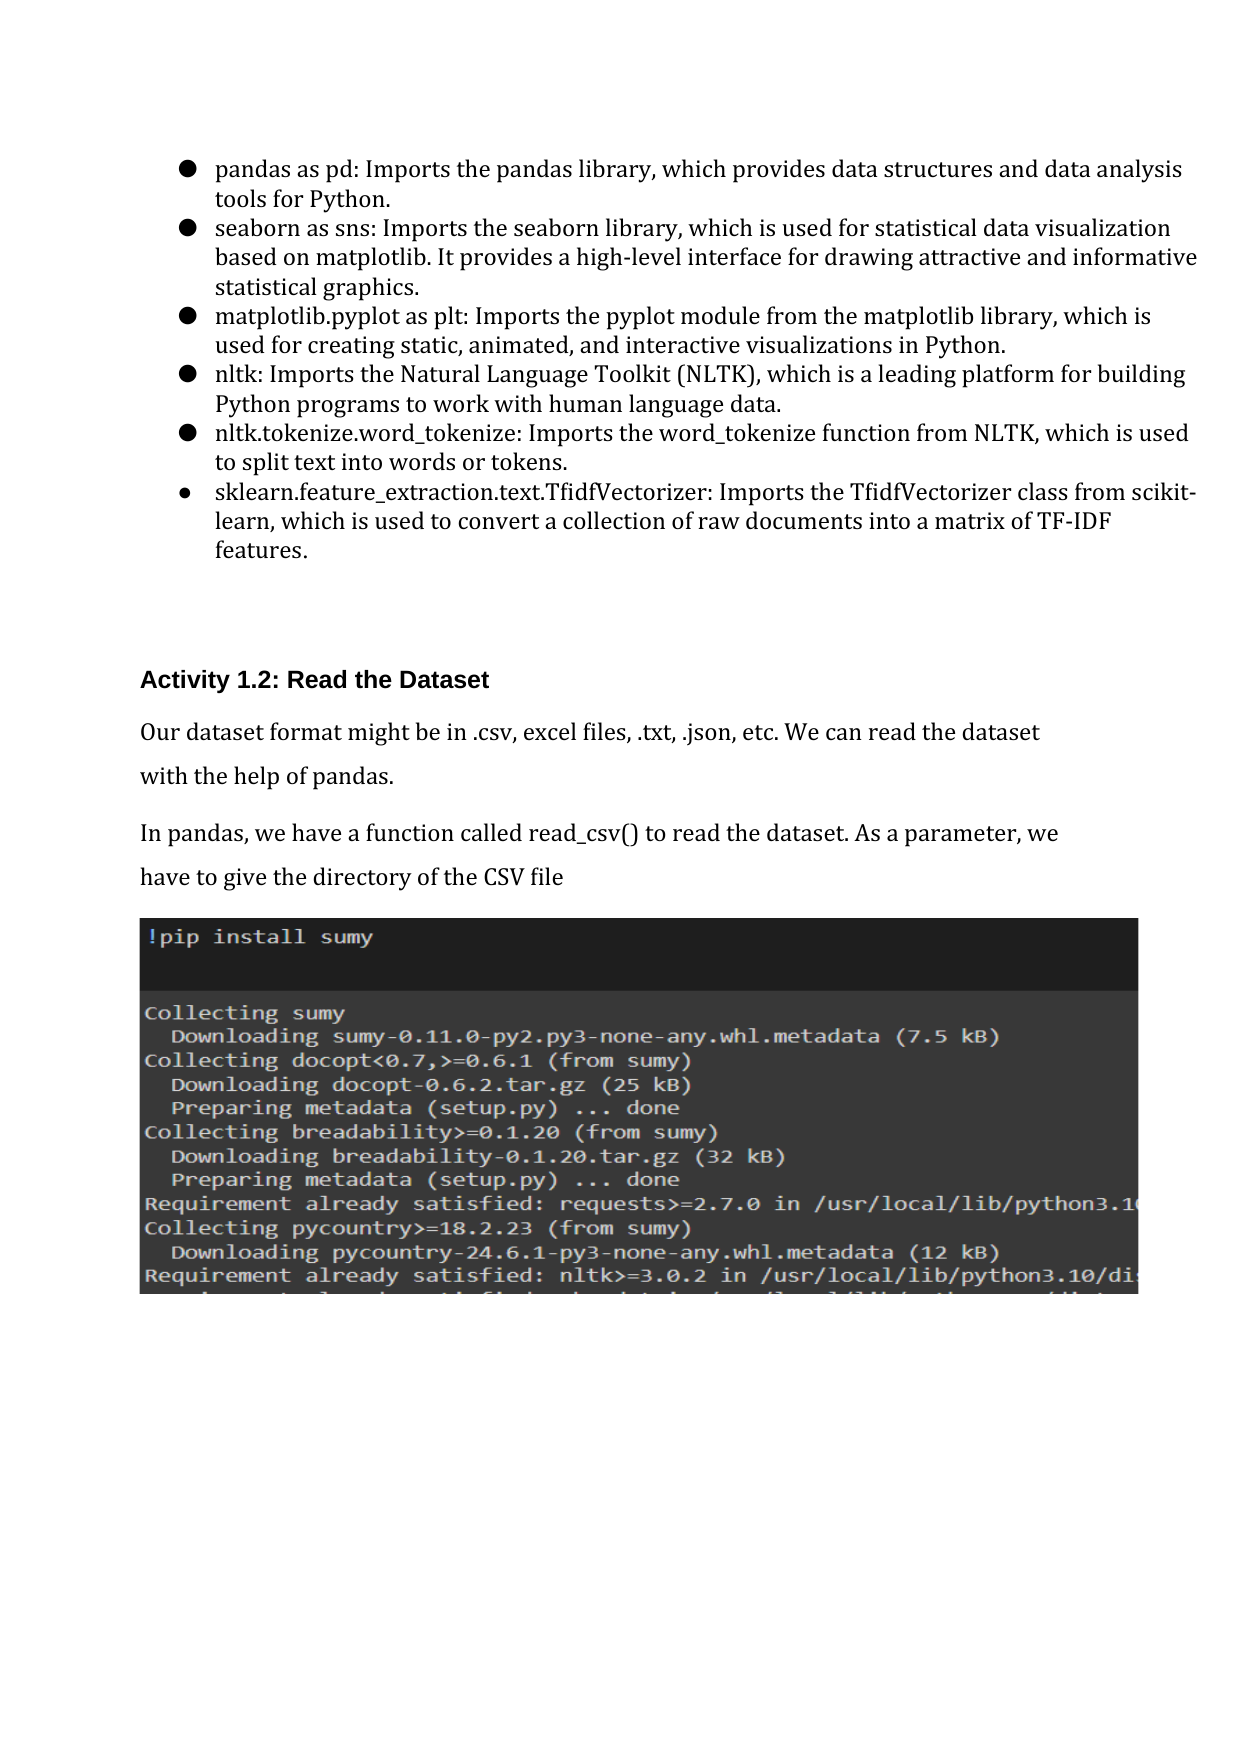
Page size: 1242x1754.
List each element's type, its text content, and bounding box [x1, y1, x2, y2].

list pandas as pd: Imports the pandas library, which provides data structures and data analysis tools for Python. [177, 154, 1208, 213]
list seaborn as sns: Imports the seaborn library, which is used for statistical data visualization based on matplotlib. It provides a high-level interface for drawing attractive and informative statistical graphics. [177, 213, 1208, 301]
list matplotlib.pyplot as plt: Imports the pyplot module from the matplotlib library, which is used for creating static, animated, and interactive visualizations in Python. [177, 301, 1208, 359]
list nltk.tokenize.word_tokenize: Imports the word_tokenize function from NLTK, which is used to split text into words or tokens. [177, 418, 1208, 476]
picture [139, 918, 1139, 1294]
subtitle Activity 1.2: Read the Dataset [139, 665, 696, 694]
text In pandas, we have a function called read_csv() to read the dataset. As a parameter, we have to give the directory of the CSV file [139, 817, 1094, 891]
list nltk: Imports the Natural Language Toolkit (NLTK), which is a leading platform for building Python programs to work with human language data. [177, 359, 1208, 418]
text Our dataset format might be in .csv, excel files, .txt, .json, etc. We can read the dataset with the help of pandas. [139, 717, 1094, 790]
list sklearn.feature_extraction.text.TfidfVectorizer: Imports the TfidfVectorizer class from scikit-learn, which is used to convert a collection of raw documents into a matrix of TF-IDF features. [177, 476, 1208, 564]
